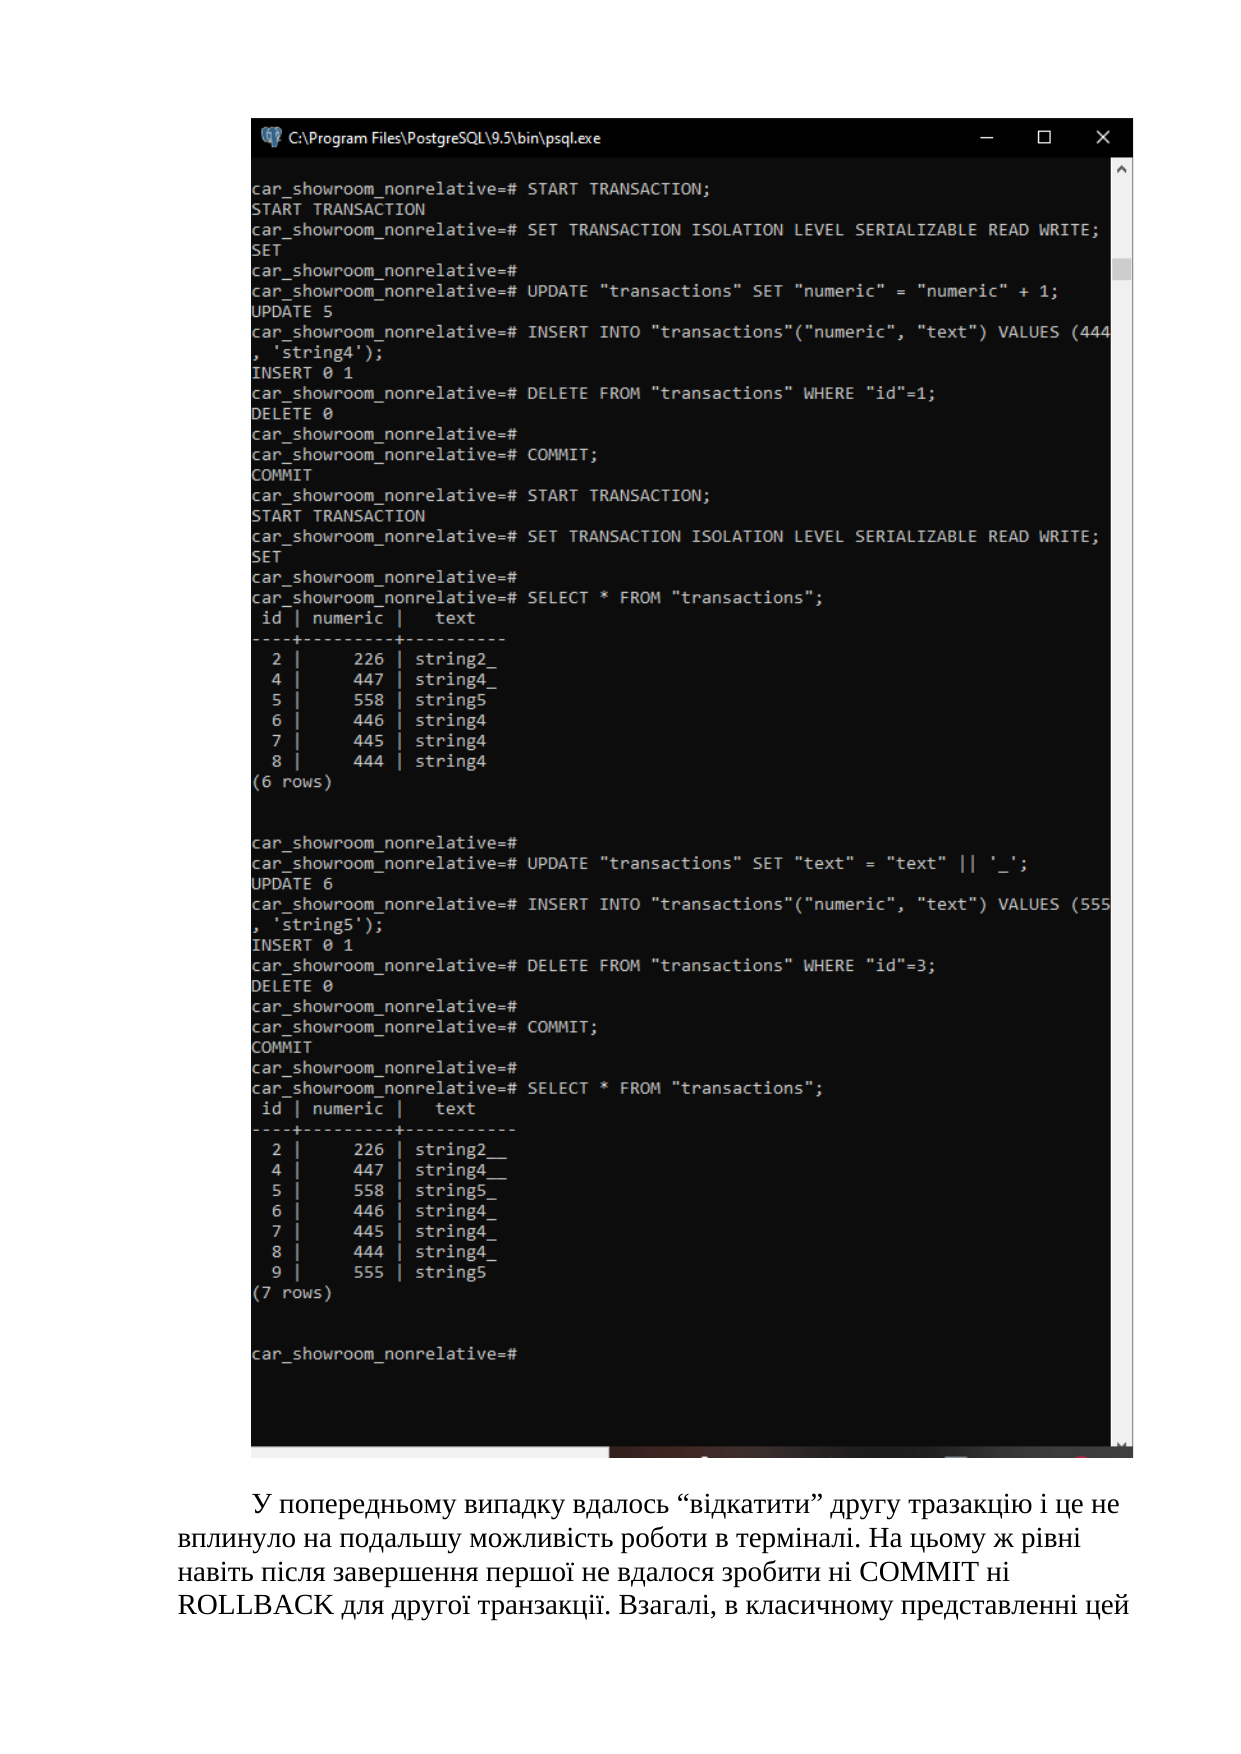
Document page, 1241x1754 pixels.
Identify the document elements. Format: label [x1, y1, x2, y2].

text [177, 1487, 1152, 1621]
picture [251, 118, 1134, 1458]
